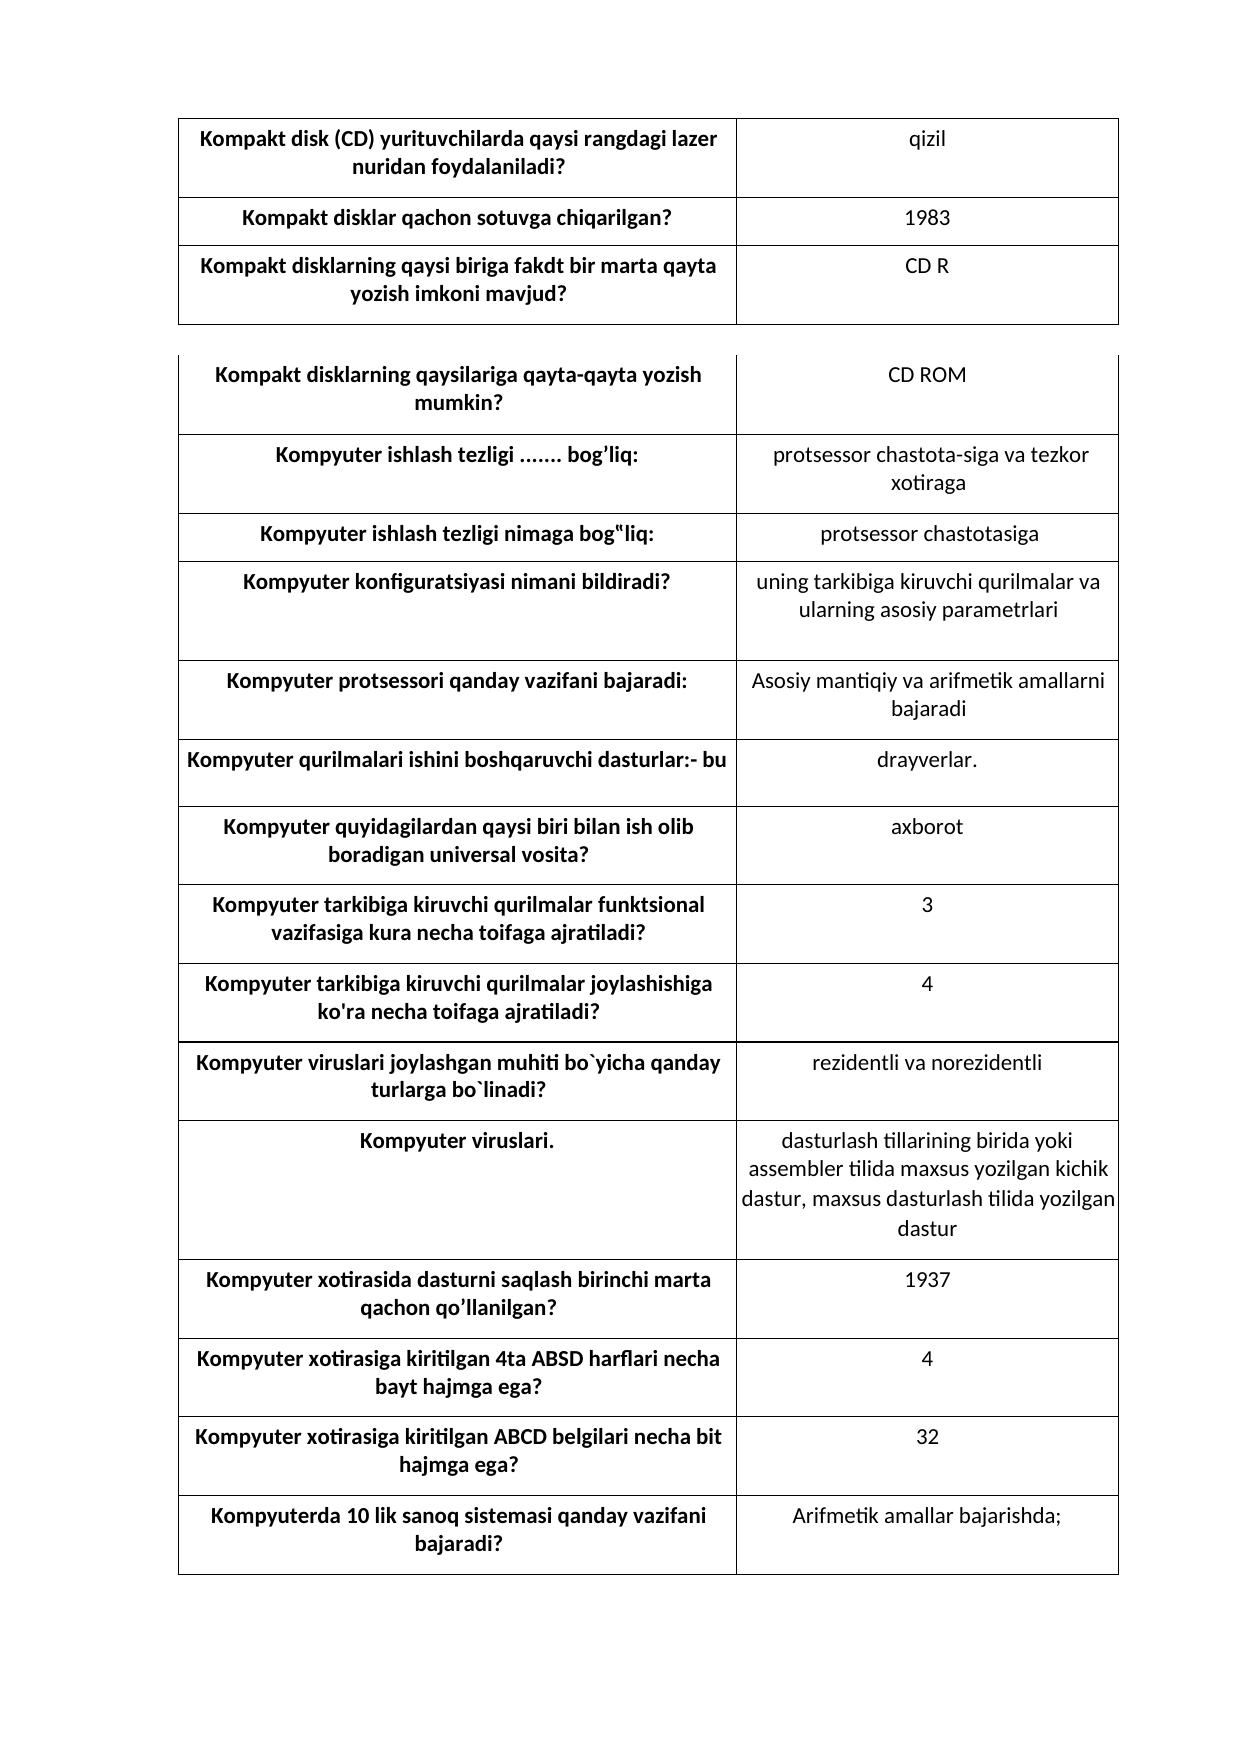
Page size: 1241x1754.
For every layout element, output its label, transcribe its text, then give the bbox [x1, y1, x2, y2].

table_cell Kompakt disklar qachon sotuvga chiqarilgan? [179, 198, 736, 245]
table_cell 32 [737, 1417, 1118, 1495]
table_cell dasturlash tillarining birida yoki assembler tilida maxsus yozilgan kichik dastur, maxsus dasturlash tilida yozilgan dastur [737, 1121, 1118, 1259]
table_header CD ROM [737, 355, 1118, 434]
table_cell 1937 [737, 1260, 1118, 1338]
table_cell Kompyuter viruslari. [179, 1121, 736, 1259]
table_cell Kompyuter ishlash tezligi nimaga bog‟liq: [179, 514, 736, 561]
table_cell 4 [737, 964, 1118, 1041]
table_cell Kompyuterda 10 lik sanoq sistemasi qanday vazifani bajaradi? [179, 1496, 736, 1573]
table_cell Asosiy mantiqiy va arifmetik amallarni bajaradi [737, 661, 1118, 739]
table_cell Kompakt disk (CD) yurituvchilarda qaysi rangdagi lazer nuridan foydalaniladi? [179, 119, 736, 197]
table_cell Kompyuter xotirasiga kiritilgan ABCD belgilari necha bit hajmga ega? [179, 1417, 736, 1495]
table_cell Kompyuter tarkibiga kiruvchi qurilmalar funktsional vazifasiga kura necha toifaga ajratiladi? [179, 885, 736, 963]
table_cell 3 [737, 885, 1118, 963]
table_cell Kompyuter ishlash tezligi ....... bog’liq: [179, 435, 736, 513]
table_cell uning tarkibiga kiruvchi qurilmalar va ularning asosiy parametrlari [737, 562, 1118, 660]
table_cell Kompyuter quyidagilardan qaysi biri bilan ish olib boradigan universal vosita? [179, 807, 736, 884]
table_cell CD R [737, 246, 1118, 324]
table_cell Kompyuter xotirasiga kiritilgan 4ta ABSD harflari necha bayt hajmga ega? [179, 1339, 736, 1416]
table_cell drayverlar. [737, 740, 1118, 806]
table_cell Kompakt disklarning qaysi biriga fakdt bir marta qayta yozish imkoni mavjud? [179, 246, 736, 324]
table_header Kompakt disklarning qaysilariga qayta-qayta yozish mumkin? [179, 355, 736, 434]
table_cell Kompyuter xotirasida dasturni saqlash birinchi marta qachon qo’llanilgan? [179, 1260, 736, 1338]
table_cell qizil [737, 119, 1118, 197]
table_cell Kompyuter tarkibiga kiruvchi qurilmalar joylashishiga ko'ra necha toifaga ajratiladi? [179, 964, 736, 1041]
table_cell protsessor chastotasiga [737, 514, 1118, 561]
table_cell 4 [737, 1339, 1118, 1416]
table_cell Arifmetik amallar bajarishda; [737, 1496, 1118, 1573]
table_cell axborot [737, 807, 1118, 884]
table_cell Kompyuter qurilmalari ishini boshqaruvchi dasturlar:- bu [179, 740, 736, 806]
table_cell 1983 [737, 198, 1118, 245]
table_cell Kompyuter protsessori qanday vazifani bajaradi: [179, 661, 736, 739]
table_cell protsessor chastota-siga va tezkor xotiraga [737, 435, 1118, 513]
table_cell Kompyuter konfiguratsiyasi nimani bildiradi? [179, 562, 736, 660]
table_cell Kompyuter viruslari joylashgan muhiti bo`yicha qanday turlarga bo`linadi? [179, 1043, 736, 1120]
table_cell rezidentli va norezidentli [737, 1043, 1118, 1120]
